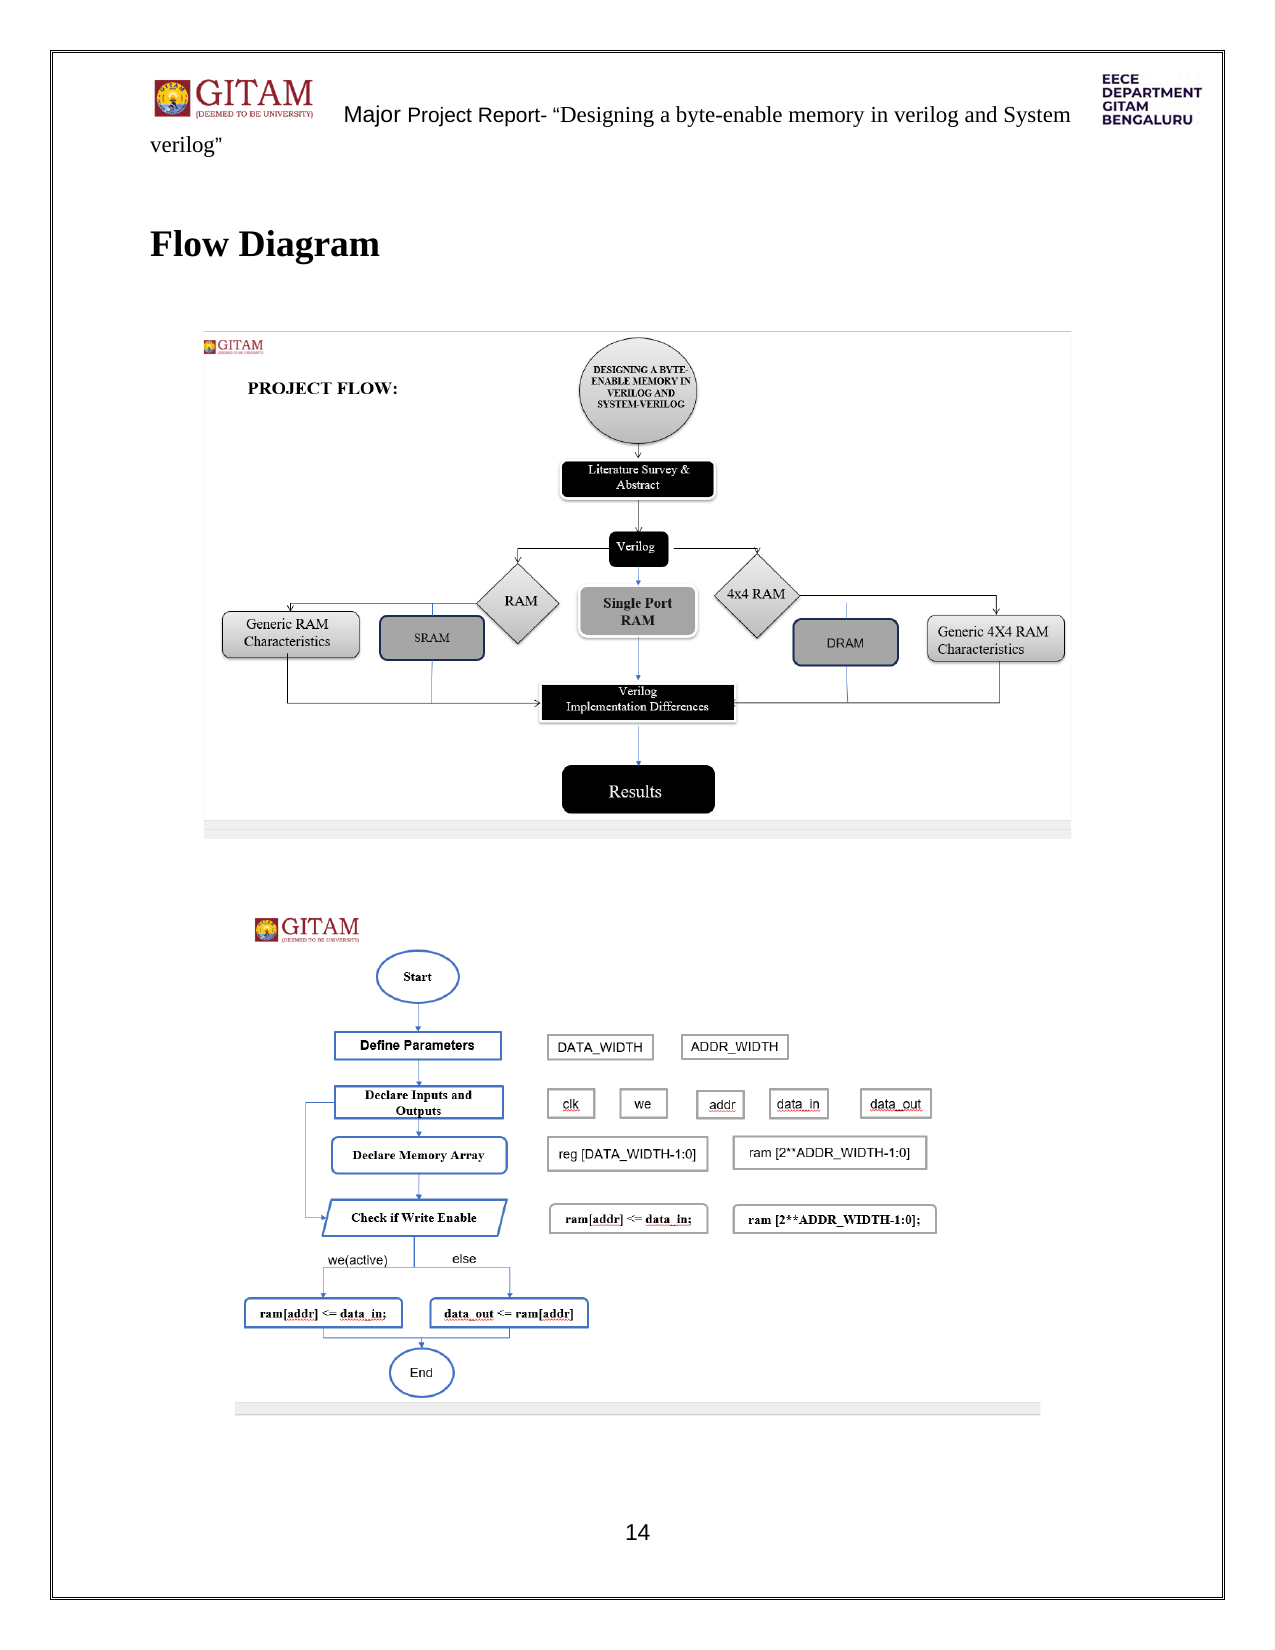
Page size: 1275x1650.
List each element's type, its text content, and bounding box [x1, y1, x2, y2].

picture [234, 902, 1041, 1416]
picture [203, 331, 1072, 839]
text Flow Diagram [150, 222, 1125, 265]
picture [1098, 67, 1211, 130]
picture [150, 75, 318, 123]
